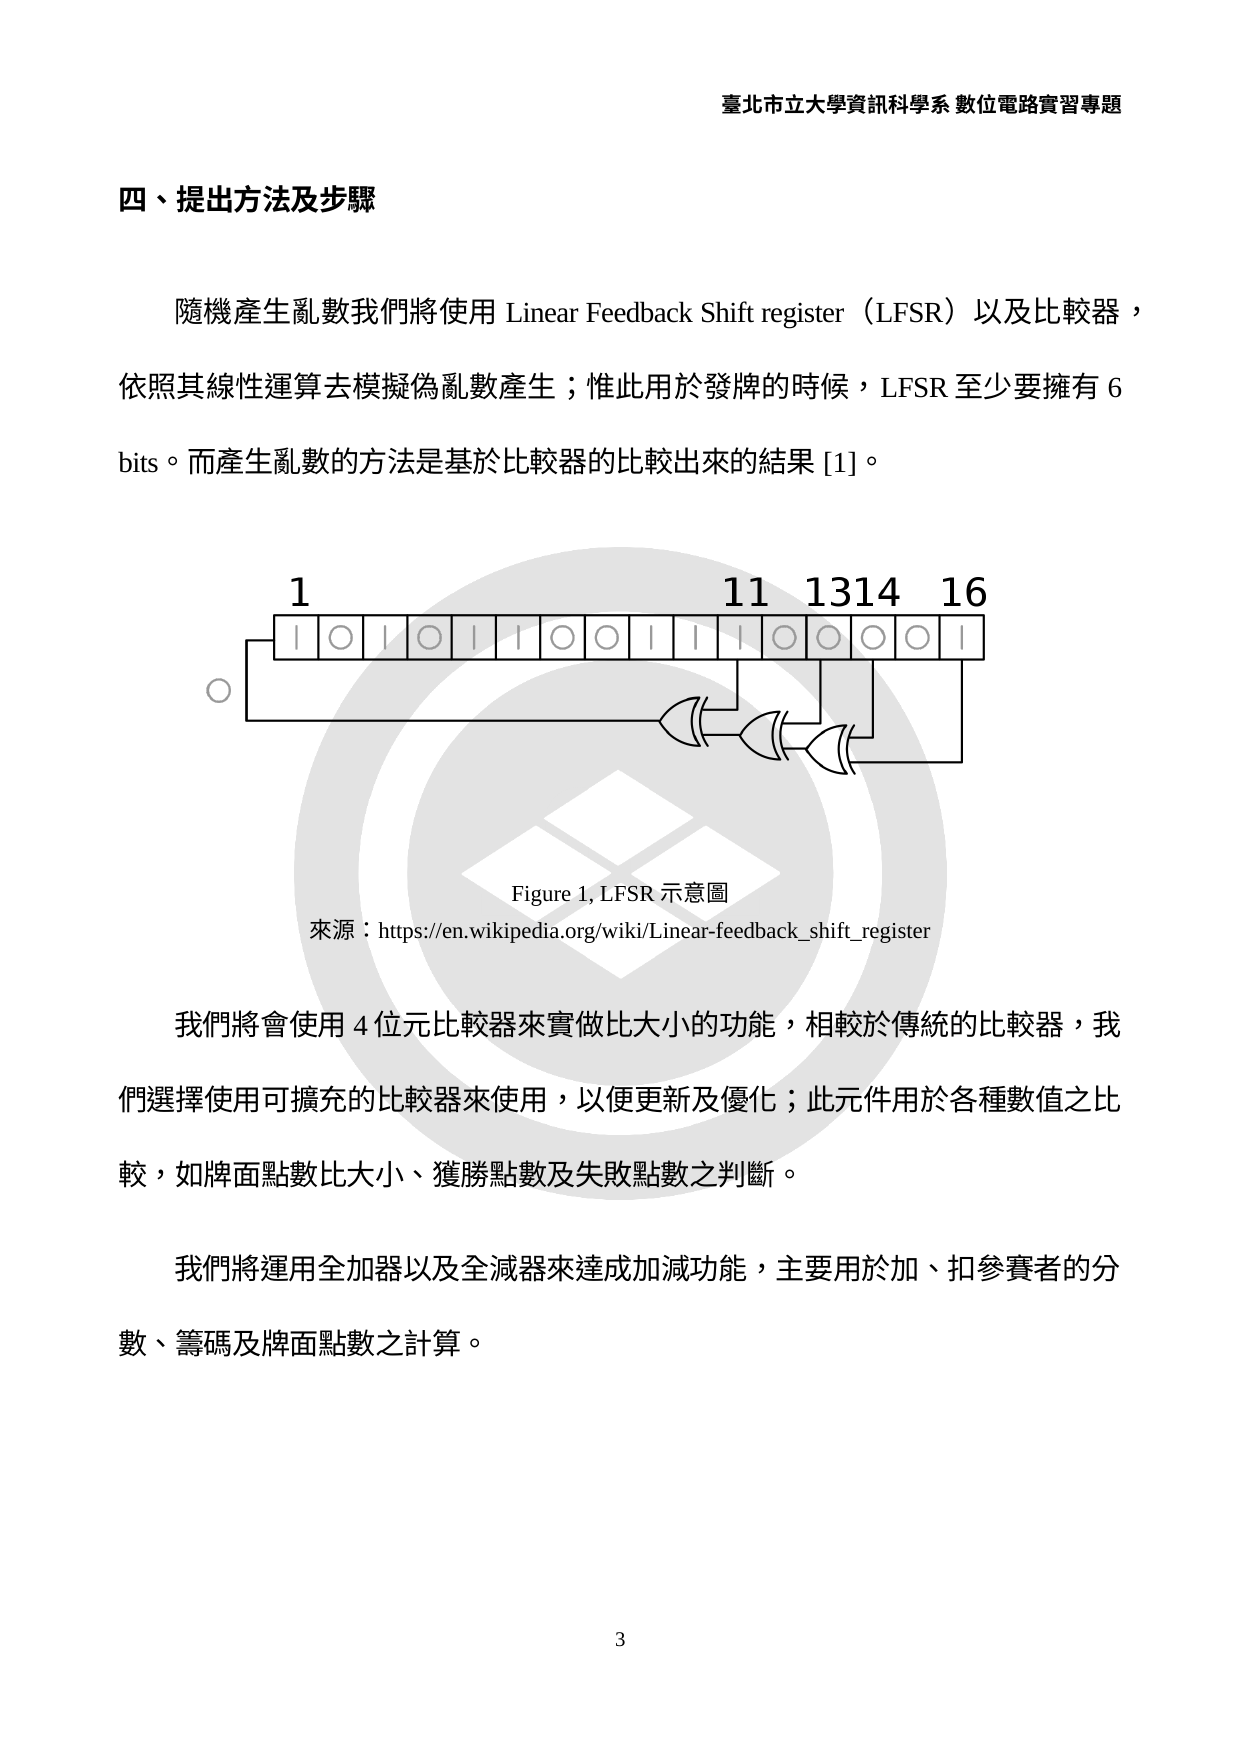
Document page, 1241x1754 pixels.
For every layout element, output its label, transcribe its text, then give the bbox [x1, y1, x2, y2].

picture [134, 497, 1107, 833]
text 隨機產生亂數我們將使用Linear Feedback Shift register（LFSR）以及比較器，依照其線性運算去模擬偽亂數產生；惟此用於發牌的時候，LFSR至少要擁有6 bits。而產生亂數的方法是基於比較器的比較出來的結果。 [118, 273, 1122, 498]
text 我們將會使用4位元比較器來實做比大小的功能，相較於傳統的比較器，我們選擇使用可擴充的比較器來使用，以便更新及優化；此元件用於各種數值之比較，如牌面點數比大小、獲勝點數及失敗點數之判斷。 [118, 985, 1122, 1210]
text Figure 1, LFSR 示意圖 來源：https://en.wikipedia.org/wiki/Linear-feedback_shift_register [118, 873, 1122, 948]
text 四、提出方法及步驟 [118, 160, 1122, 235]
text 我們將運用全加器以及全減器來達成加減功能，主要用於加、扣參賽者的分數、籌碼及牌面點數之計算。 [118, 1229, 1122, 1379]
